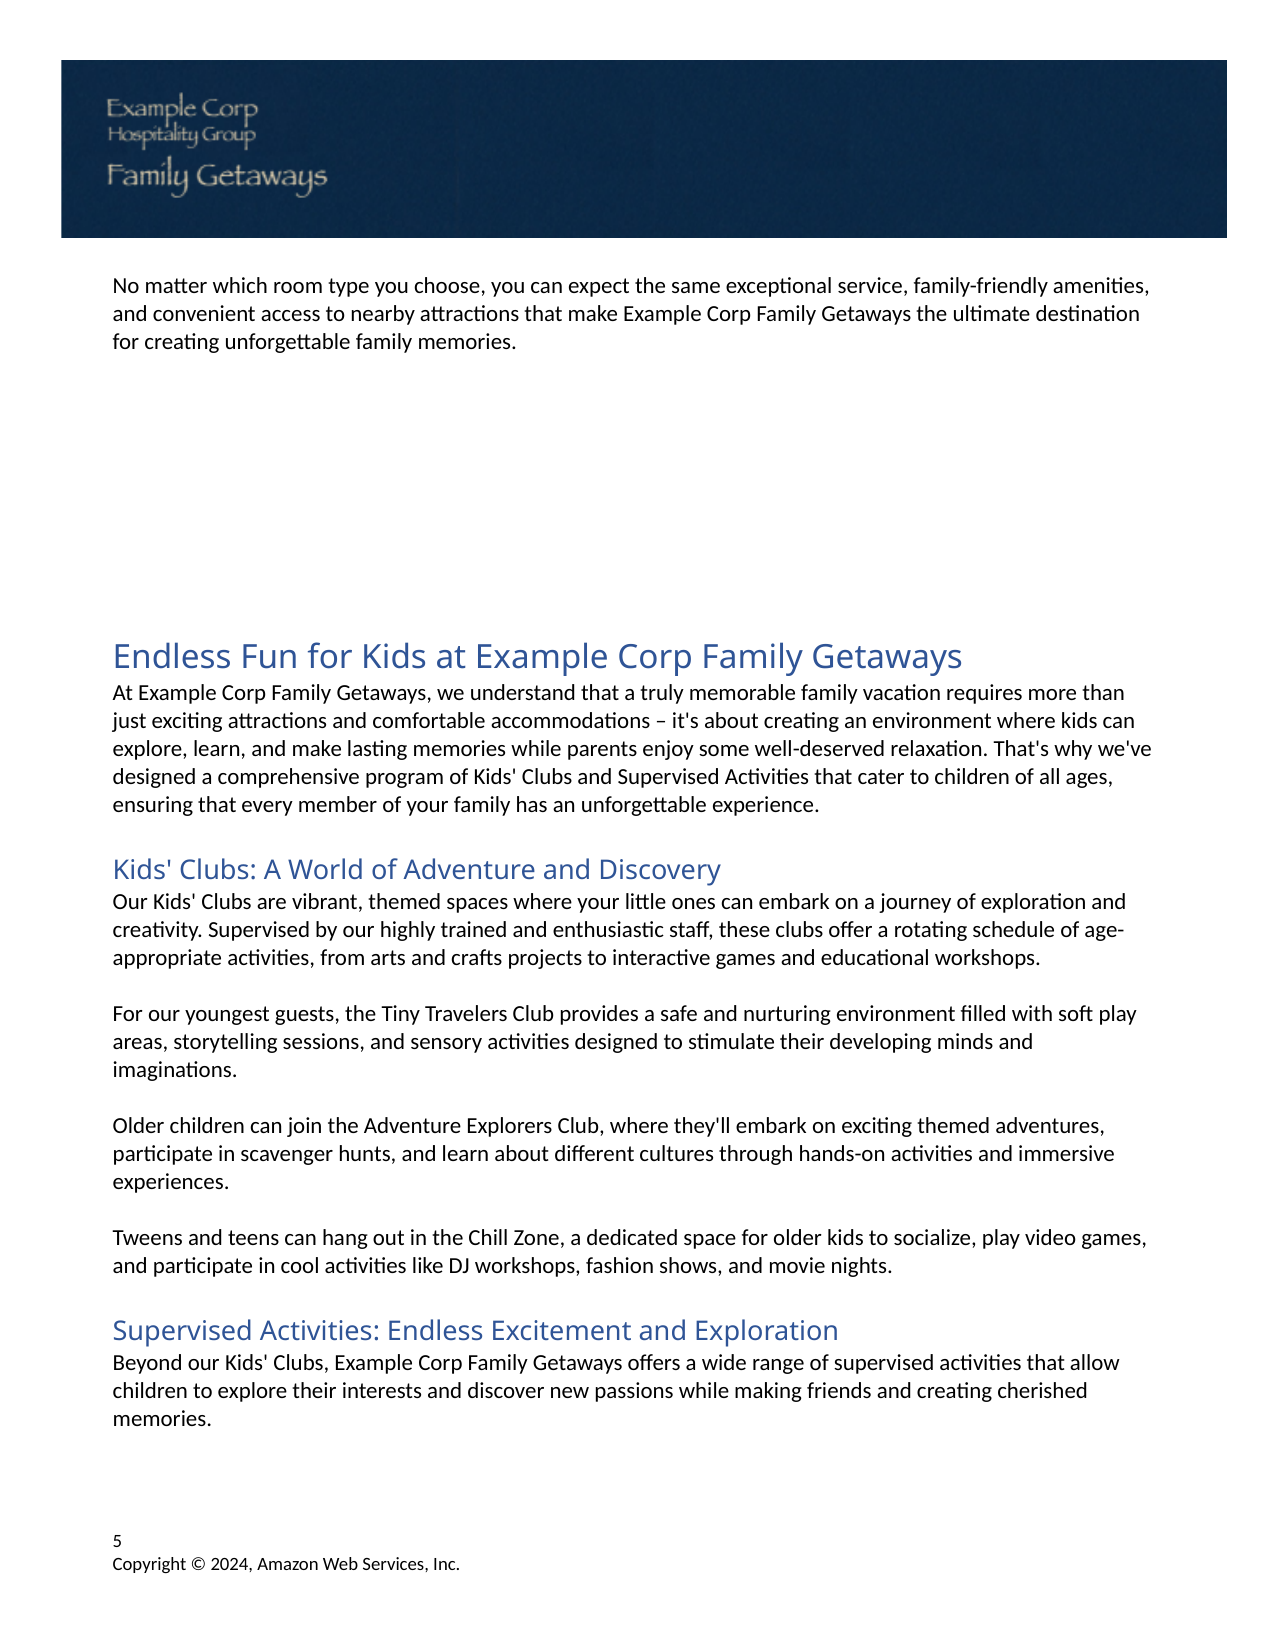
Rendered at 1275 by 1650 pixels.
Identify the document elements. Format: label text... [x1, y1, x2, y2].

text No matter which room type you choose, you can expect the same exceptional service, family-friendly amenities, and convenient access to nearby attractions that make Example Corp Family Getaways the ultimate destination for creating unforgettable family memories. [112, 271, 1162, 355]
text At Example Corp Family Getaways, we understand that a truly memorable family vacation requires more than just exciting attractions and comfortable accommodations – it's about creating an environment where kids can explore, learn, and make lasting memories while parents enjoy some well-deserved relaxation. That's why we've designed a comprehensive program of Kids' Clubs and Supervised Activities that cater to children of all ages, ensuring that every member of your family has an unforgettable experience. [112, 678, 1162, 818]
subtitle Supervised Activities: Endless Excitement and Exploration [112, 1311, 1162, 1348]
text Our Kids' Clubs are vibrant, themed spaces where your little ones can embark on a journey of exploration and creativity. Supervised by our highly trained and enthusiastic staff, these clubs offer a rotating schedule of age-appropriate activities, from arts and crafts projects to interactive games and educational workshops. [112, 887, 1162, 971]
text Beyond our Kids' Clubs, Example Corp Family Getaways offers a wide range of supervised activities that allow children to explore their interests and discover new passions while making friends and creating cherished memories. [112, 1348, 1162, 1432]
subtitle Endless Fun for Kids at Example Corp Family Getaways [112, 632, 1162, 678]
text For our youngest guests, the Tiny Travelers Club provides a safe and nurturing environment filled with soft play areas, storytelling sessions, and sensory activities designed to stimulate their developing minds and imaginations. [112, 999, 1162, 1083]
text Tweens and teens can hang out in the Chill Zone, a dedicated space for older kids to socialize, play video games, and participate in cool activities like DJ workshops, fashion shows, and movie nights. [112, 1223, 1162, 1279]
subtitle Kids' Clubs: A World of Adventure and Discovery [112, 850, 1162, 887]
text Older children can join the Adventure Explorers Club, where they'll embark on exciting themed adventures, participate in scavenger hunts, and learn about different cultures through hands-on activities and immersive experiences. [112, 1111, 1162, 1195]
